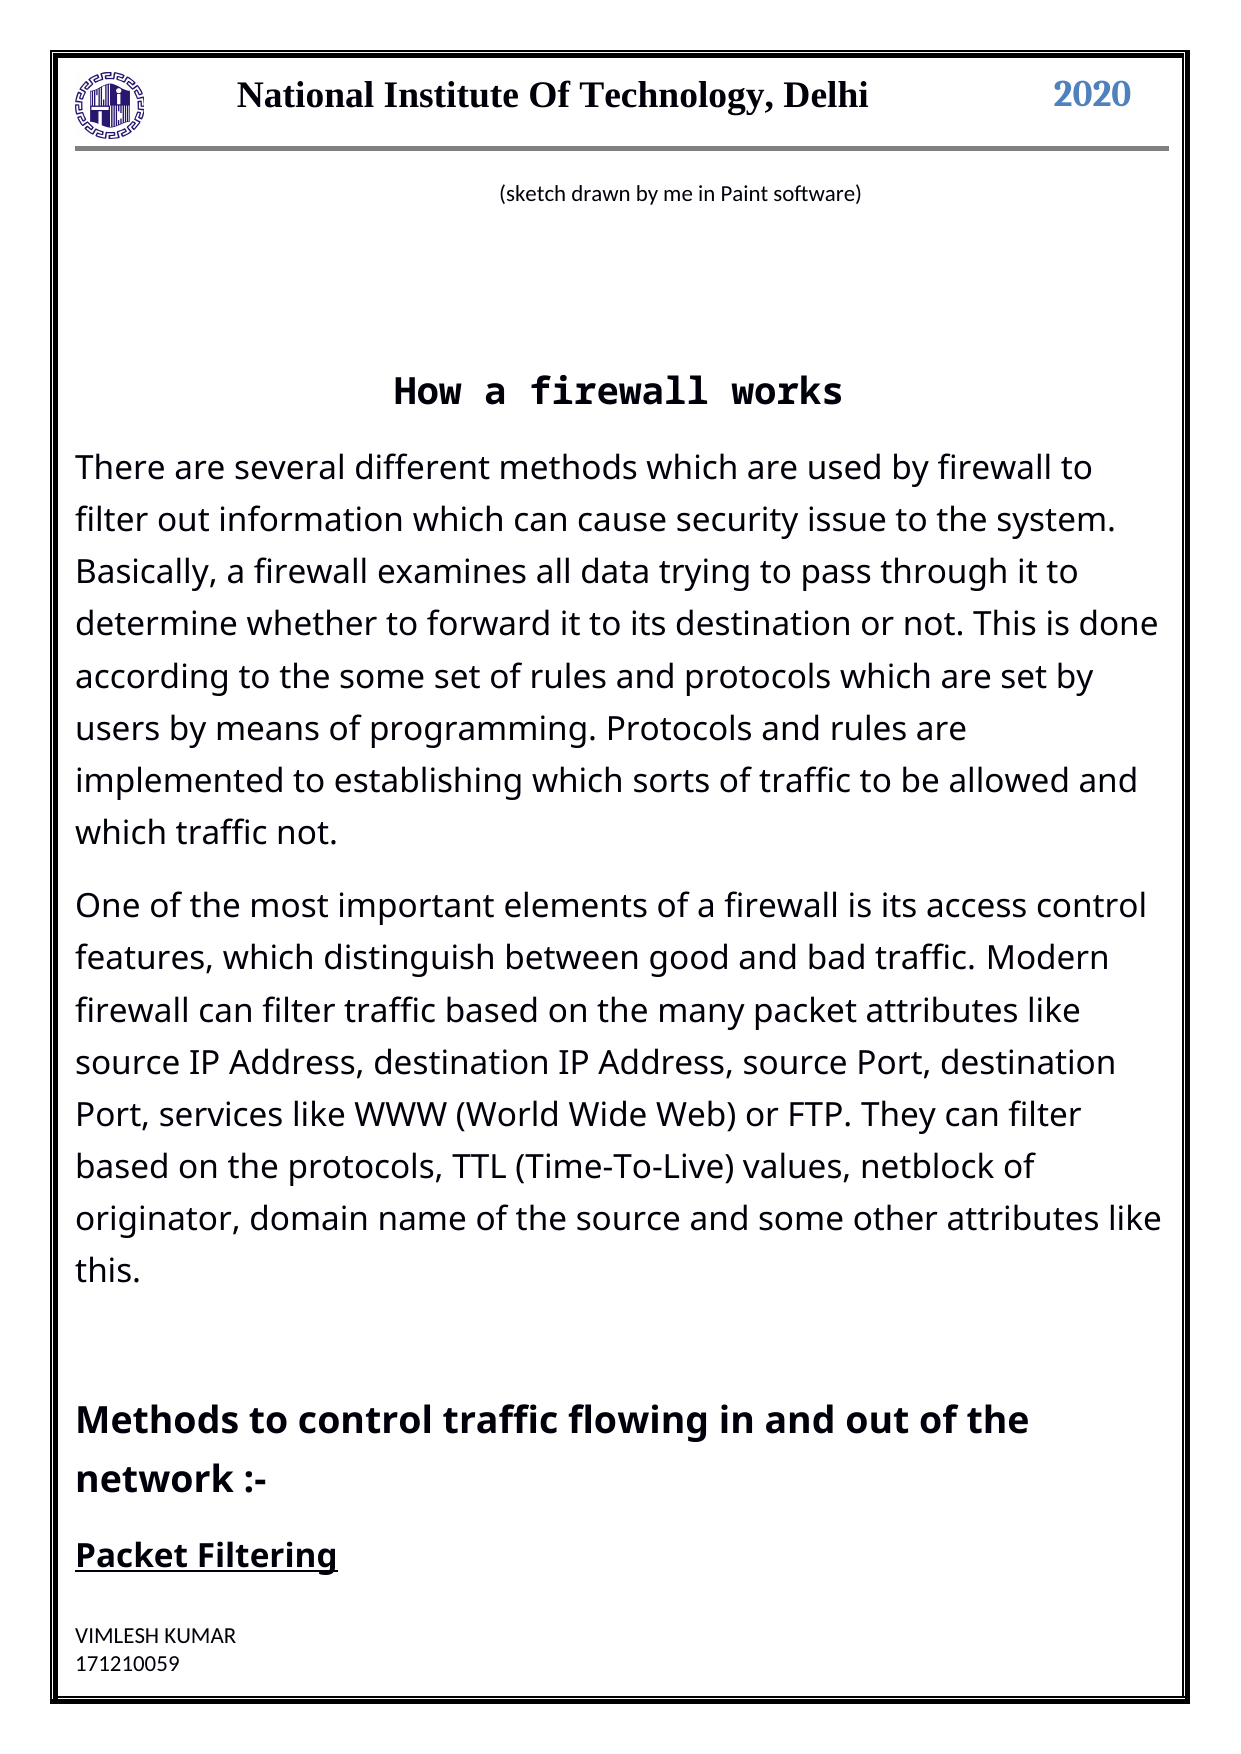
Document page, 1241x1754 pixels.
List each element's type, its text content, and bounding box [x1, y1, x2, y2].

text Methods to control traffic flowing in and out of the network :- [75, 1393, 1165, 1503]
text Packet Filtering [75, 1531, 1165, 1577]
text How a firewall works [75, 364, 1165, 415]
text One of the most important elements of a firewall is its access control features, which distinguish between good and bad traffic. Modern firewall can filter traffic based on the many packet attributes like source IP Address, destination IP Address, source Port, destination Port, services like WWW (World Wide Web) or FTP. They can filter based on the protocols, TTL (Time-To-Live) values, netblock of originator, domain name of the source and some other attributes like this. [75, 882, 1165, 1293]
text There are several different methods which are used by firewall to filter out information which can cause security issue to the system. Basically, a firewall examines all data trying to pass through it to determine whether to forward it to its destination or not. This is done according to the some set of rules and protocols which are set by users by means of programming. Protocols and rules are implemented to establishing which sorts of traffic to be allowed and which traffic not. [75, 444, 1165, 854]
picture [75, 72, 144, 139]
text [75, 179, 1165, 207]
